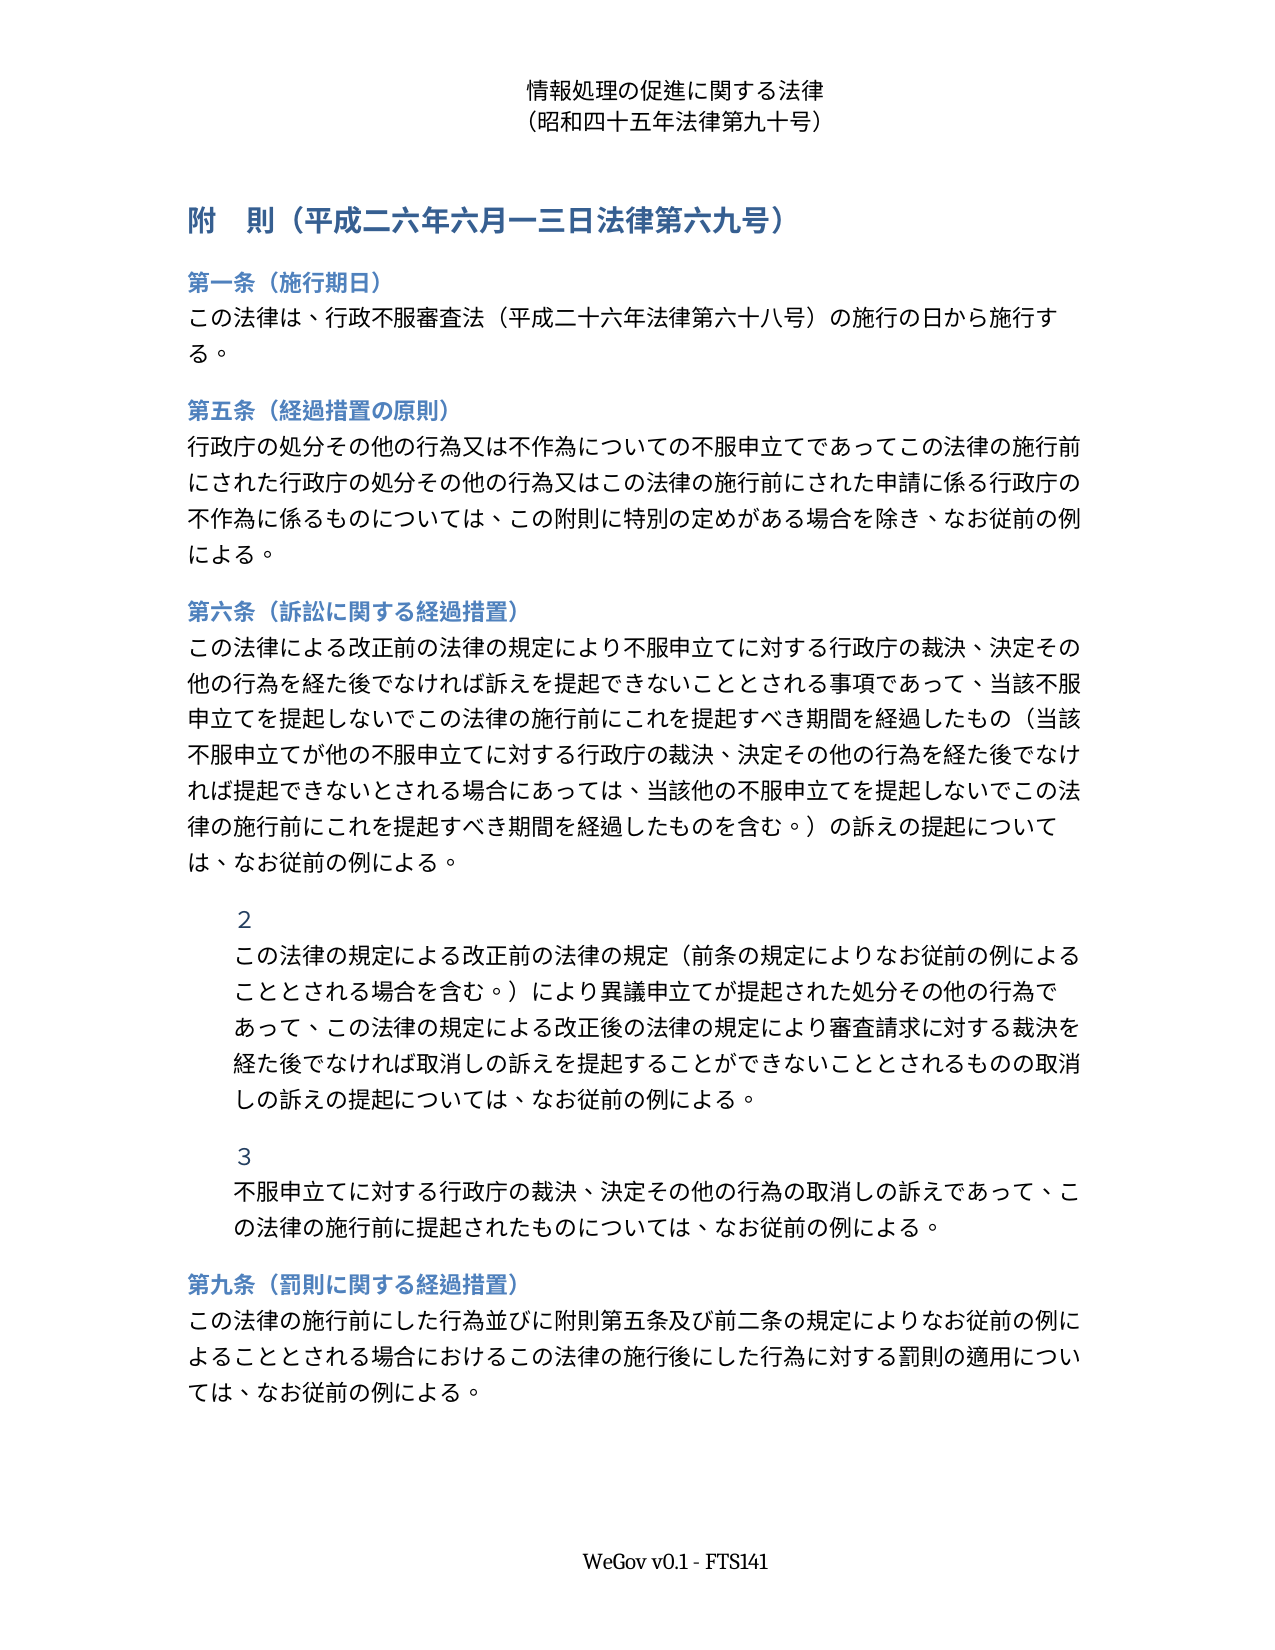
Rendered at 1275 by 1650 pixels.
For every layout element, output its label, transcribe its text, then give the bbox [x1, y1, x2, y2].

text 不服申立てに対する行政庁の裁決、決定その他の行為の取消しの訴えであって、この法律の施行前に提起されたものについては、なお従前の例による。 [233, 1176, 1087, 1243]
subtitle 附 則（平成二六年六月一三日法律第六九号） [187, 200, 1087, 240]
text この法律による改正前の法律の規定により不服申立てに対する行政庁の裁決、決定その他の行為を経た後でなければ訴えを提起できないこととされる事項であって、当該不服申立てを提起しないでこの法律の施行前にこれを提起すべき期間を経過したもの（当該不服申立てが他の不服申立てに対する行政庁の裁決、決定その他の行為を経た後でなければ提起できないとされる場合にあっては、当該他の不服申立てを提起しないでこの法律の施行前にこれを提起すべき期間を経過したものを含む。）の訴えの提起については、なお従前の例による。 [187, 632, 1087, 878]
subtitle 第九条（罰則に関する経過措置） [187, 1269, 1087, 1300]
subtitle 第一条（施行期日） [187, 266, 1087, 298]
text 行政庁の処分その他の行為又は不作為についての不服申立てであってこの法律の施行前にされた行政庁の処分その他の行為又はこの法律の施行前にされた申請に係る行政庁の不作為に係るものについては、この附則に特別の定めがある場合を除き、なお従前の例による。 [187, 431, 1087, 570]
subtitle ２ [233, 904, 1087, 935]
text この法律の施行前にした行為並びに附則第五条及び前二条の規定によりなお従前の例によることとされる場合におけるこの法律の施行後にした行為に対する罰則の適用については、なお従前の例による。 [187, 1305, 1087, 1408]
subtitle ３ [233, 1140, 1087, 1172]
text この法律の規定による改正前の法律の規定（前条の規定によりなお従前の例によることとされる場合を含む。）により異議申立てが提起された処分その他の行為であって、この法律の規定による改正後の法律の規定により審査請求に対する裁決を経た後でなければ取消しの訴えを提起することができないこととされるものの取消しの訴えの提起については、なお従前の例による。 [233, 940, 1087, 1115]
subtitle 第五条（経過措置の原則） [187, 395, 1087, 426]
subtitle 第六条（訴訟に関する経過措置） [187, 596, 1087, 627]
text この法律は、行政不服審査法（平成二十六年法律第六十八号）の施行の日から施行する。 [187, 302, 1087, 369]
